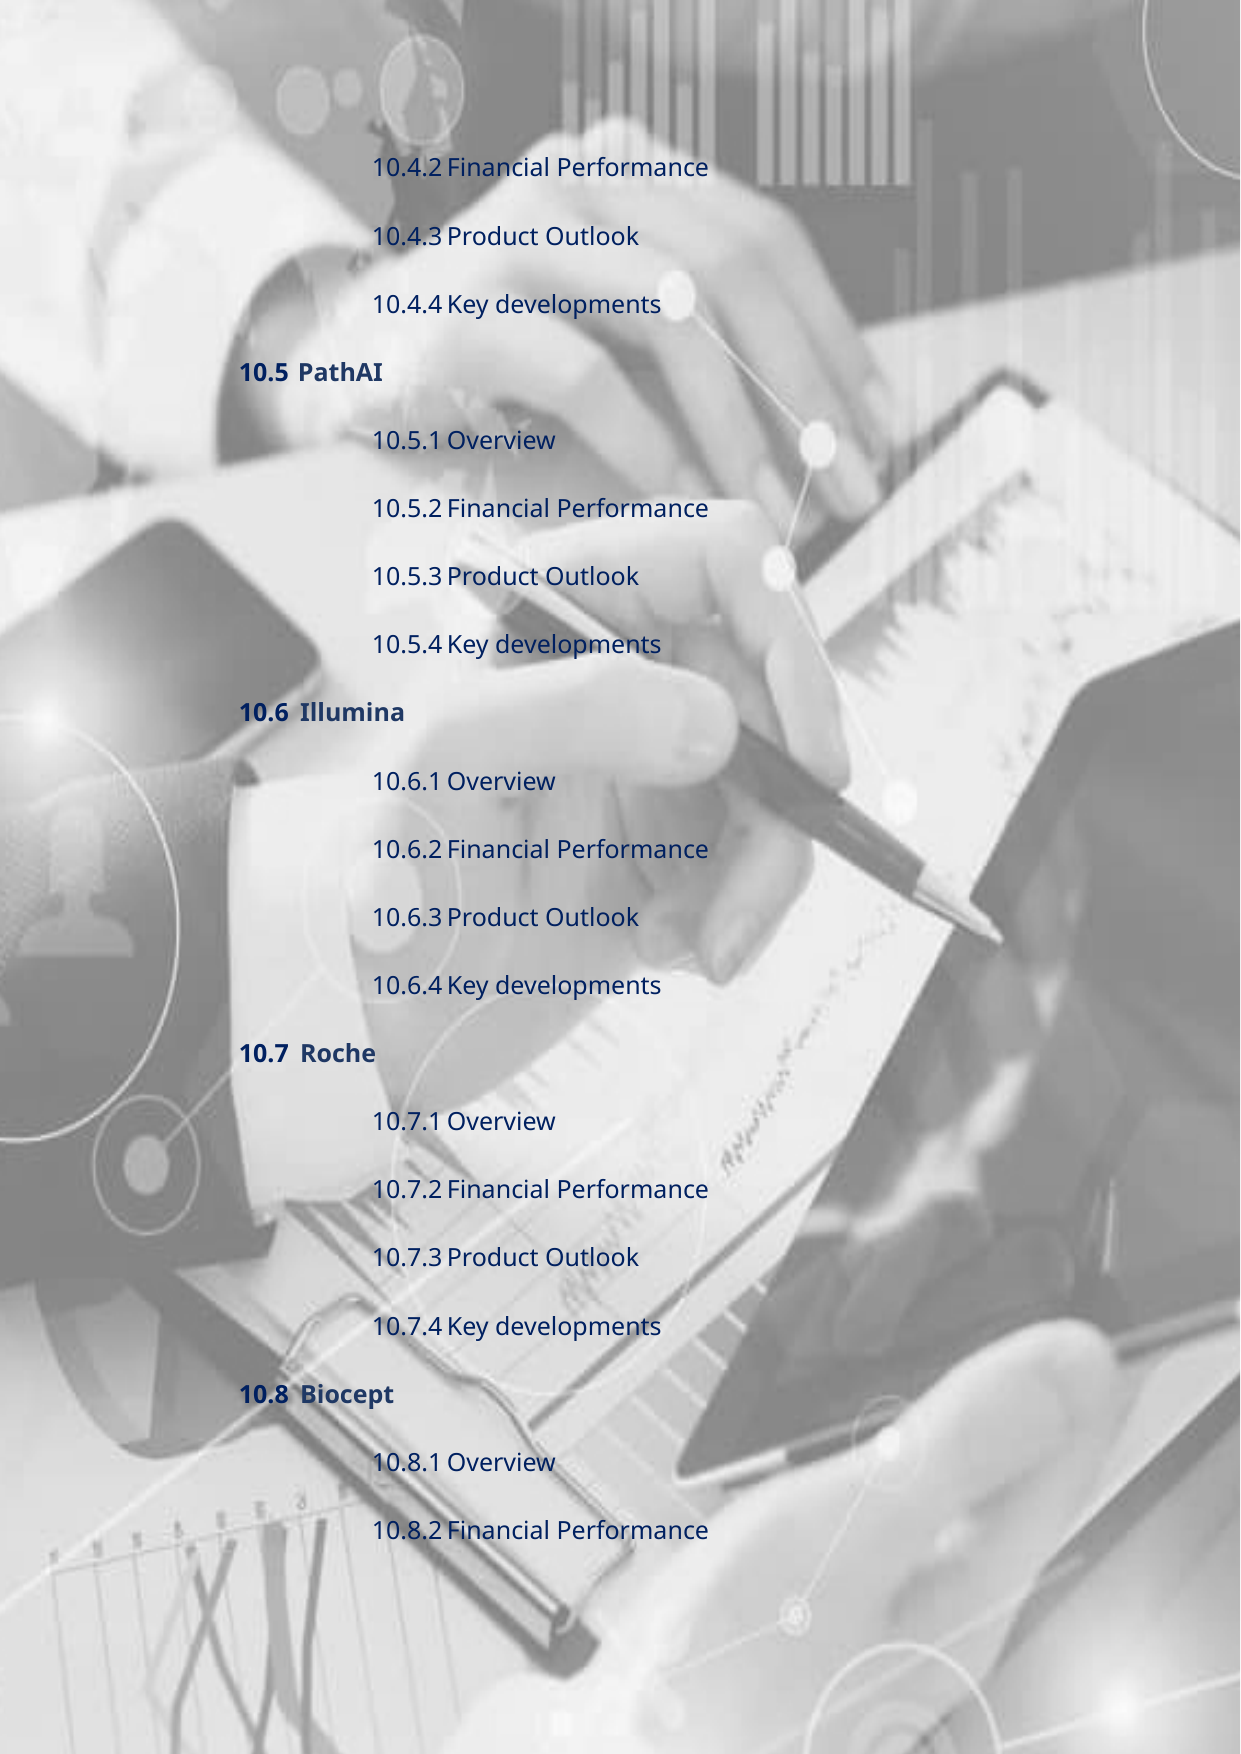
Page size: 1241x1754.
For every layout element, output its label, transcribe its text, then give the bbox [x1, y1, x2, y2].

list Illumina [239, 695, 1090, 729]
list Roche [239, 1036, 1090, 1070]
list Product Outlook [372, 559, 1090, 593]
list Key developments [372, 286, 1090, 320]
list Overview [372, 1444, 1090, 1478]
list Overview [372, 1104, 1090, 1138]
list Key developments [372, 1308, 1090, 1342]
list Key developments [372, 967, 1090, 1002]
list Overview [372, 422, 1090, 457]
list Financial Performance [372, 1512, 1090, 1547]
list Financial Performance [372, 831, 1090, 865]
list Biocept [239, 1376, 1090, 1410]
list Financial Performance [372, 1172, 1090, 1206]
list Financial Performance [372, 150, 1090, 184]
list Product Outlook [372, 1240, 1090, 1274]
list Product Outlook [372, 899, 1090, 933]
list Financial Performance [372, 491, 1090, 525]
list Overview [372, 763, 1090, 797]
list PathAI [239, 354, 1090, 388]
list Key developments [372, 627, 1090, 661]
list Product Outlook [372, 218, 1090, 252]
